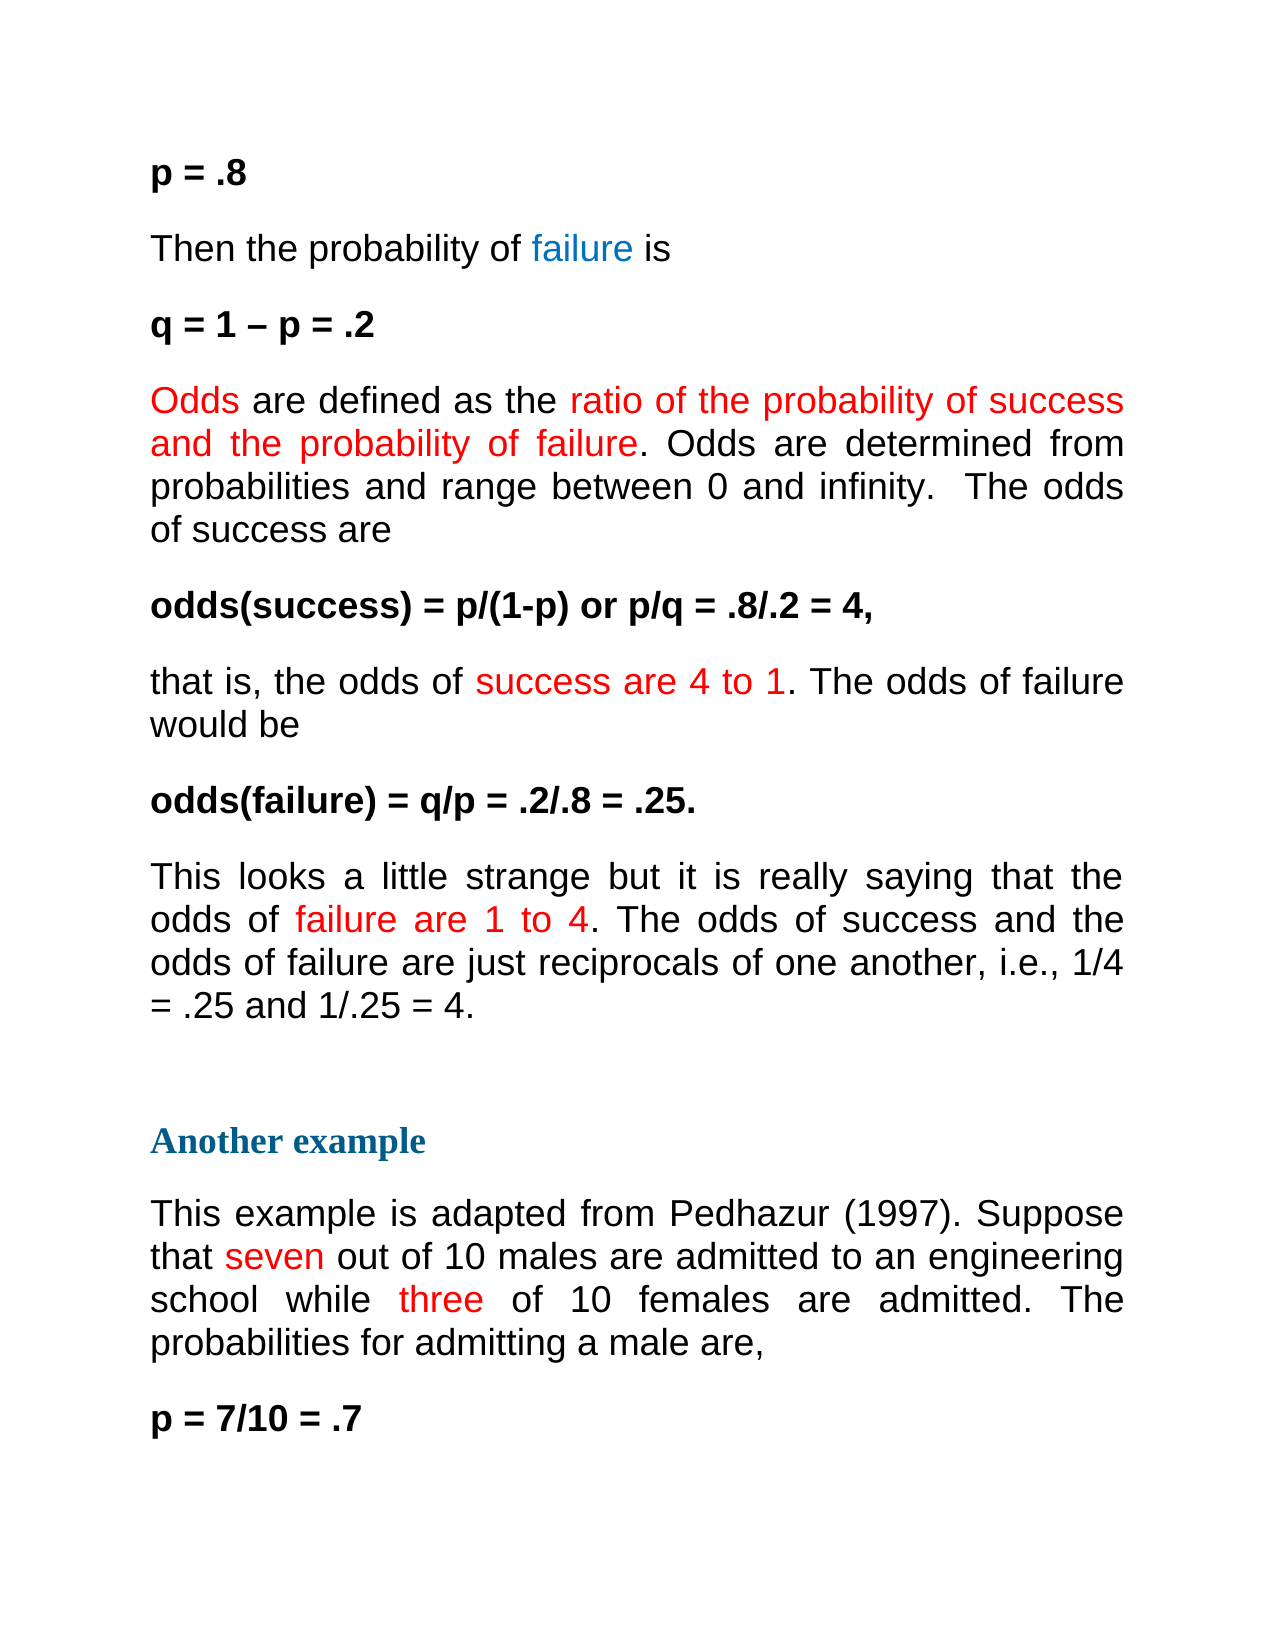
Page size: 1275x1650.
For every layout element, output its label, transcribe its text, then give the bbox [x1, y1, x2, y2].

text p = 7/10 = .7 [150, 1396, 1125, 1439]
text that is, the odds of success are 4 to 1. The odds of failure would be [150, 659, 1125, 745]
text odds(failure) = q/p = .2/.8 = .25. [150, 778, 1125, 821]
text q = 1 – p = .2 [150, 302, 1125, 345]
text This example is adapted from Pedhazur (1997). Suppose that seven out of 10 males are admitted to an engineering school while three of 10 females are admitted. The probabilities for admitting a male are, [150, 1191, 1125, 1363]
text odds(success) = p/(1-p) or p/q = .8/.2 = 4, [150, 583, 1125, 626]
text Another example [150, 1119, 1125, 1162]
text Odds are defined as the ratio of the probability of success and the probability of failure. Odds are determined from probabilities and range between 0 and infinity. The odds of success are [150, 378, 1125, 550]
text Then the probability of failure is [150, 226, 1125, 269]
text p = .8 [150, 150, 1125, 193]
text This looks a little strange but it is really saying that the odds of failure are 1 to 4. The odds of success and the odds of failure are just reciprocals of one another, i.e., 1/4 = .25 and 1/.25 = 4. [150, 854, 1125, 1027]
